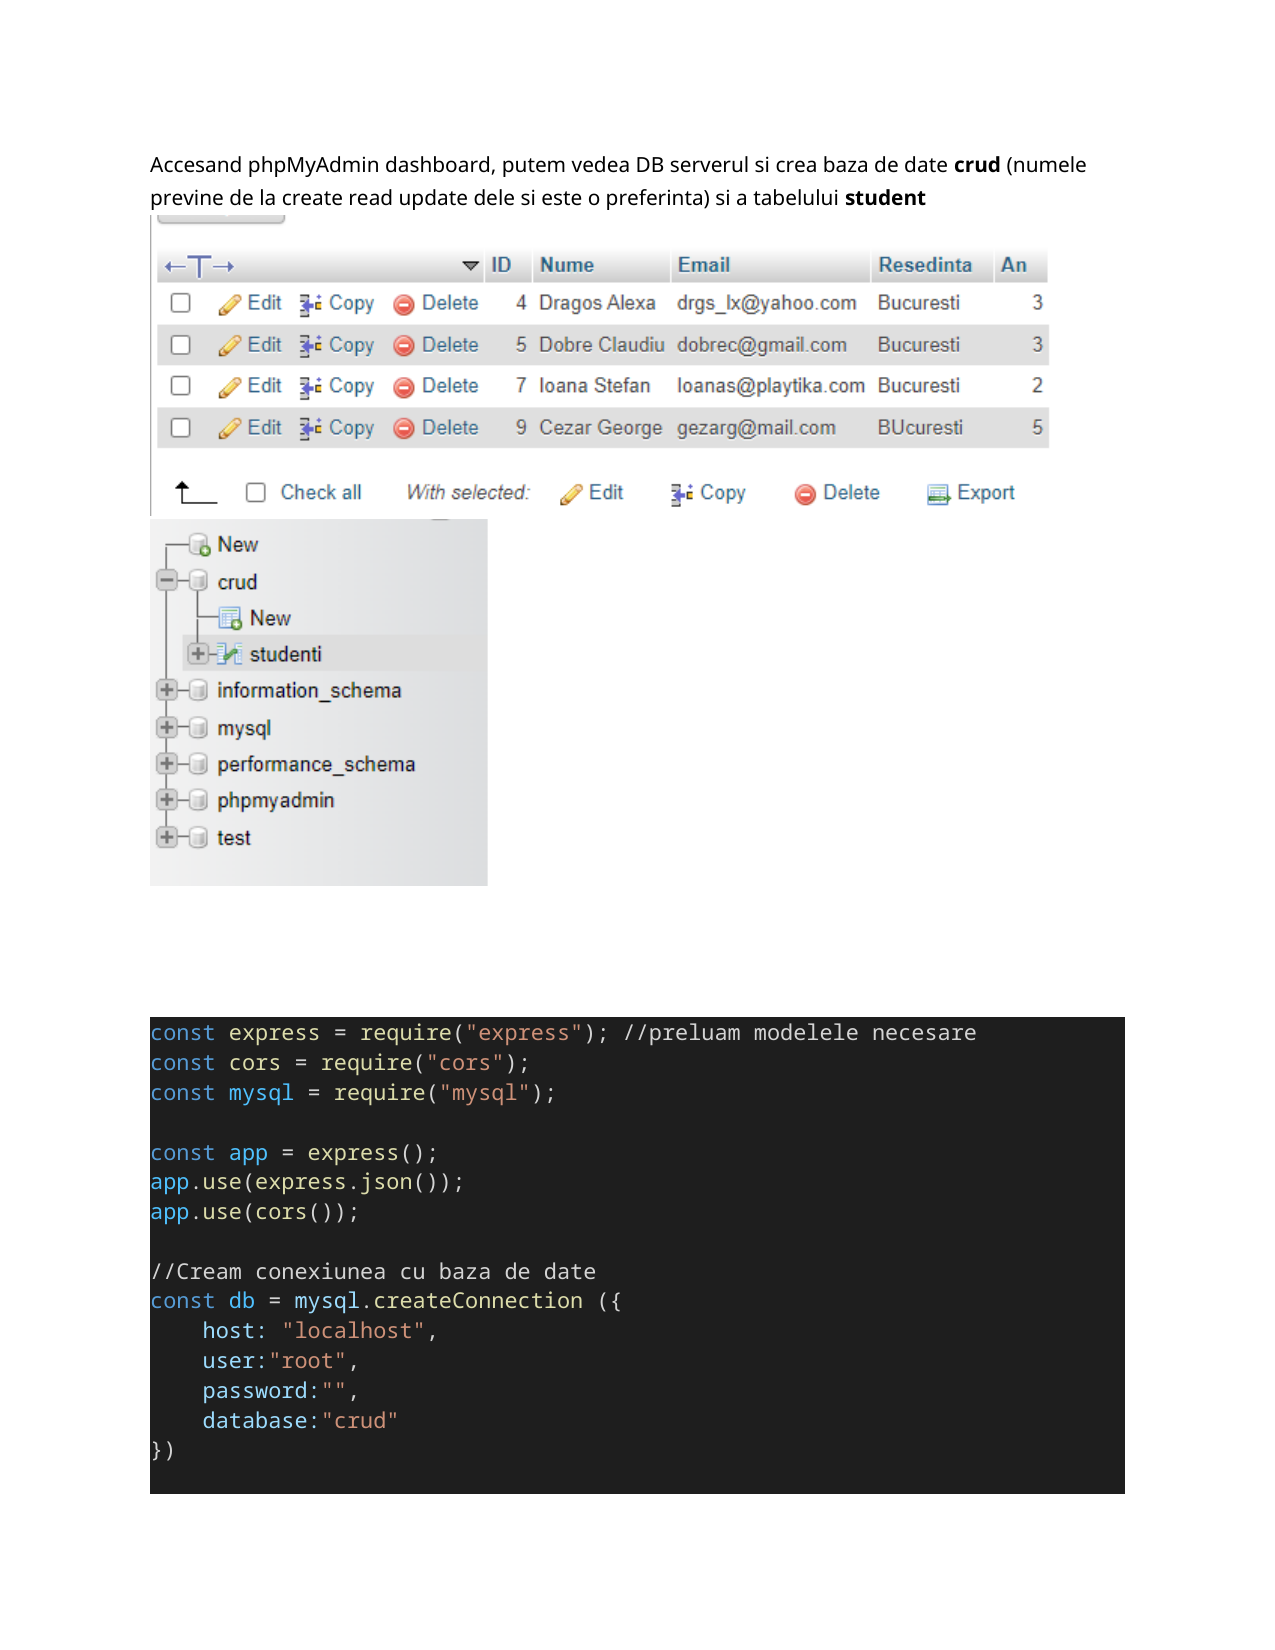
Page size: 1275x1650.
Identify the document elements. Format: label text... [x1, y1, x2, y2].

text const db = mysql.createConnection ({ [150, 1285, 1125, 1315]
text user:"root", [150, 1345, 1125, 1375]
text Accesand phpMyAdmin dashboard, putem vedea DB serverul si crea baza de date crud (numele previne de la create read update dele si este o preferinta) si a tabelului student [150, 150, 1125, 215]
text host: "localhost", [150, 1315, 1125, 1345]
text password:"", [150, 1375, 1125, 1404]
picture [150, 215, 1125, 516]
text }) [150, 1434, 1125, 1464]
picture [150, 519, 488, 886]
text app.use(cors()); [150, 1196, 1125, 1226]
text const cors = require("cors"); [150, 1047, 1125, 1077]
text //Cream conexiunea cu baza de date [150, 1256, 1125, 1285]
text const mysql = require("mysql"); [150, 1077, 1125, 1107]
text app.use(express.json()); [150, 1166, 1125, 1196]
text const app = express(); [150, 1136, 1125, 1166]
text database:"crud" [150, 1404, 1125, 1434]
text const express = require("express"); //preluam modelele necesare [150, 1017, 1125, 1047]
